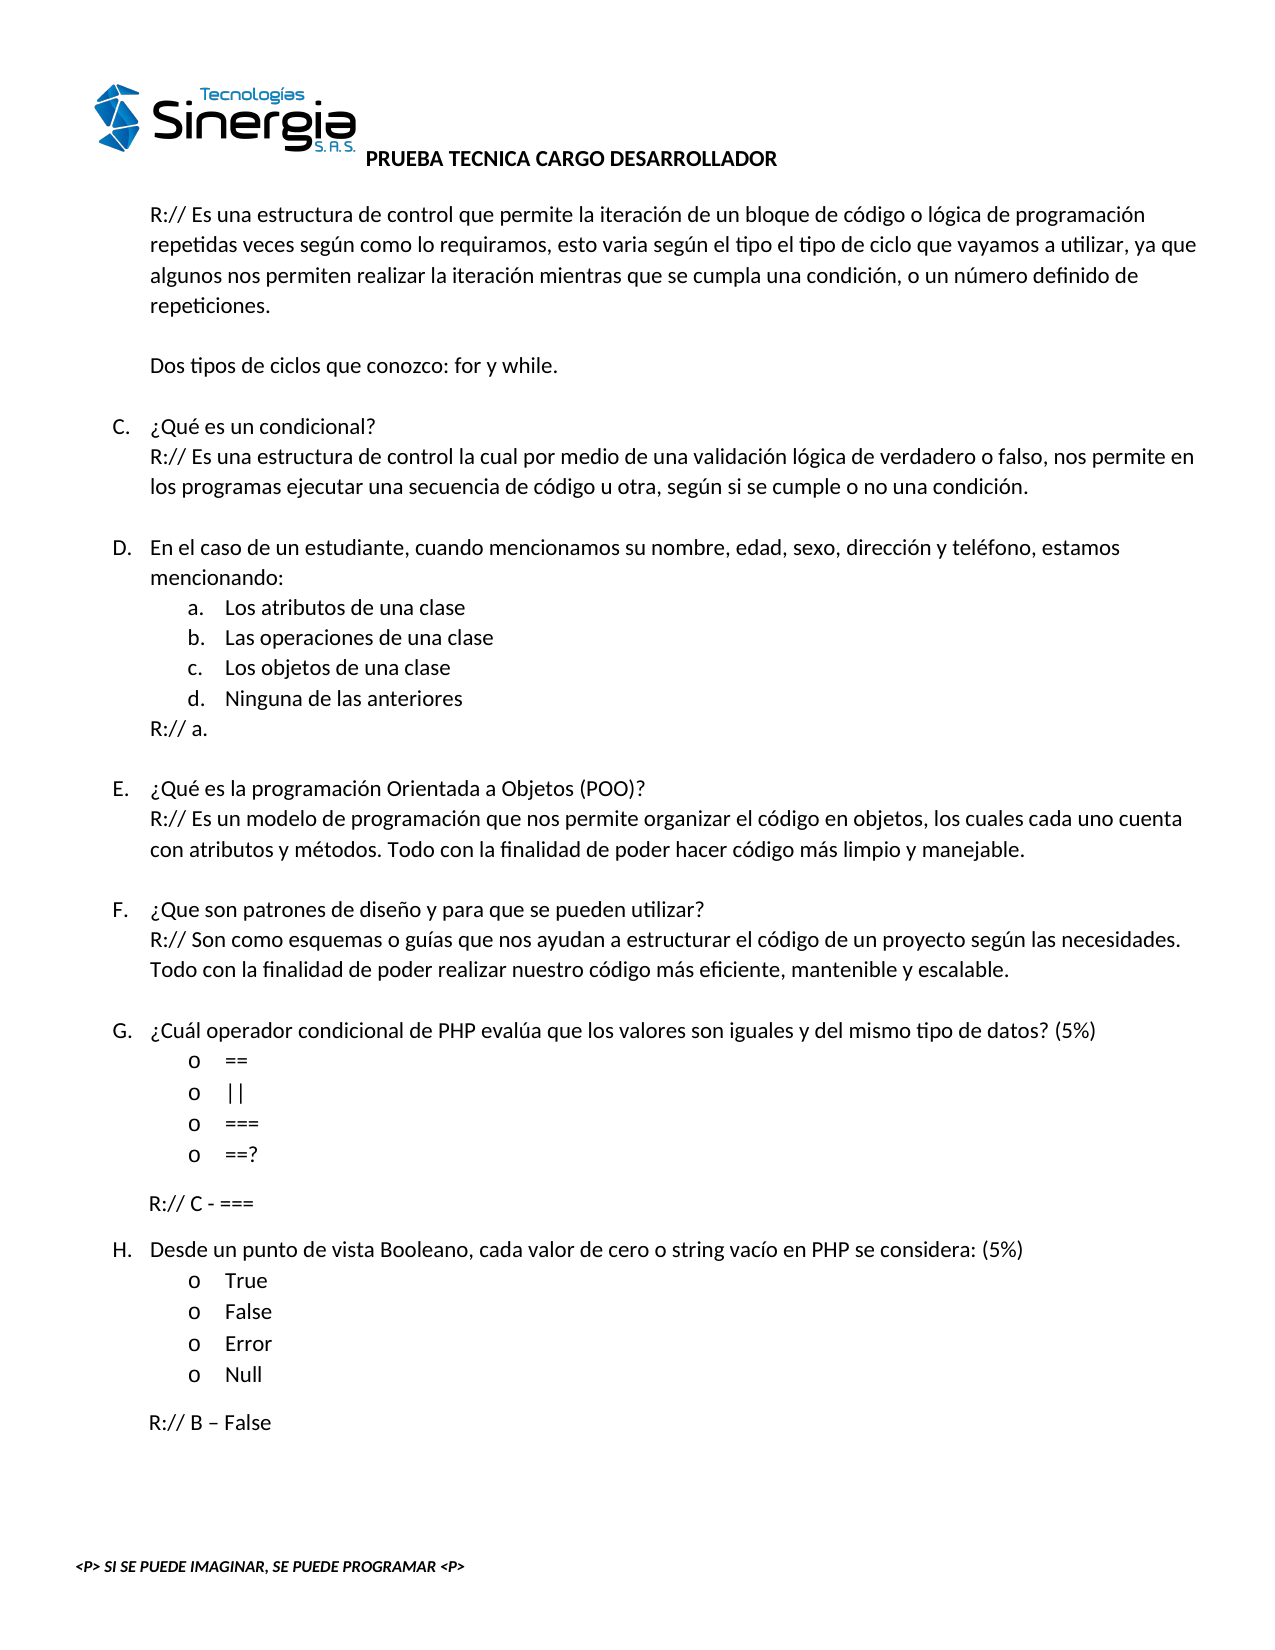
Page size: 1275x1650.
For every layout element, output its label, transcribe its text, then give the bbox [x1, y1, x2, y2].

list Los atributos de una clase [187, 593, 1200, 621]
list === [187, 1109, 1200, 1138]
list == [187, 1046, 1200, 1075]
list Error [187, 1329, 1200, 1358]
list Las operaciones de una clase [187, 623, 1200, 651]
list R:// Son como esquemas o guías que nos ayudan a estructurar el código de un proyecto según las necesidades. Todo con la finalidad de poder realizar nuestro código más eficiente, mantenible y escalable. [150, 925, 1200, 984]
list R:// Es un modelo de programación que nos permite organizar el código en objetos, los cuales cada uno cuenta con atributos y métodos. Todo con la finalidad de poder hacer código más limpio y manejable. [150, 804, 1200, 863]
list R:// a. [150, 714, 1200, 742]
list ¿Cuál operador condicional de PHP evalúa que los valores son iguales y del mismo tipo de datos? (5%) [112, 1016, 1200, 1044]
list ==? [187, 1141, 1200, 1170]
list ¿Que son patrones de diseño y para que se pueden utilizar? [112, 895, 1200, 923]
list || [187, 1078, 1200, 1107]
list ¿Qué es la programación Orientada a Objetos (POO)? [112, 774, 1200, 802]
list Desde un punto de vista Booleano, cada valor de cero o string vacío en PHP se considera: (5%) [112, 1236, 1200, 1264]
list Ninguna de las anteriores [187, 684, 1200, 712]
list R:// Es una estructura de control que permite la iteración de un bloque de código o lógica de programación repetidas veces según como lo requiramos, esto varia según el tipo el tipo de ciclo que vayamos a utilizar, ya que algunos nos permiten realizar la iteración mientras que se cumpla una condición, o un número definido de repeticiones. [150, 200, 1200, 319]
list R:// Es una estructura de control la cual por medio de una validación lógica de verdadero o falso, nos permite en los programas ejecutar una secuencia de código u otra, según si se cumple o no una condición. [150, 442, 1200, 500]
list En el caso de un estudiante, cuando mencionamos su nombre, edad, sexo, dirección y teléfono, estamos mencionando: [112, 533, 1200, 591]
list Los objetos de una clase [187, 653, 1200, 682]
picture [75, 73, 366, 167]
list True [187, 1266, 1200, 1295]
list Null [187, 1360, 1200, 1389]
list ¿Qué es un condicional? [112, 412, 1200, 440]
text R:// B – False [75, 1408, 1200, 1436]
list False [187, 1297, 1200, 1326]
text R:// C - === [149, 1189, 1200, 1217]
list Dos tipos de ciclos que conozco: for y while. [150, 351, 1200, 379]
